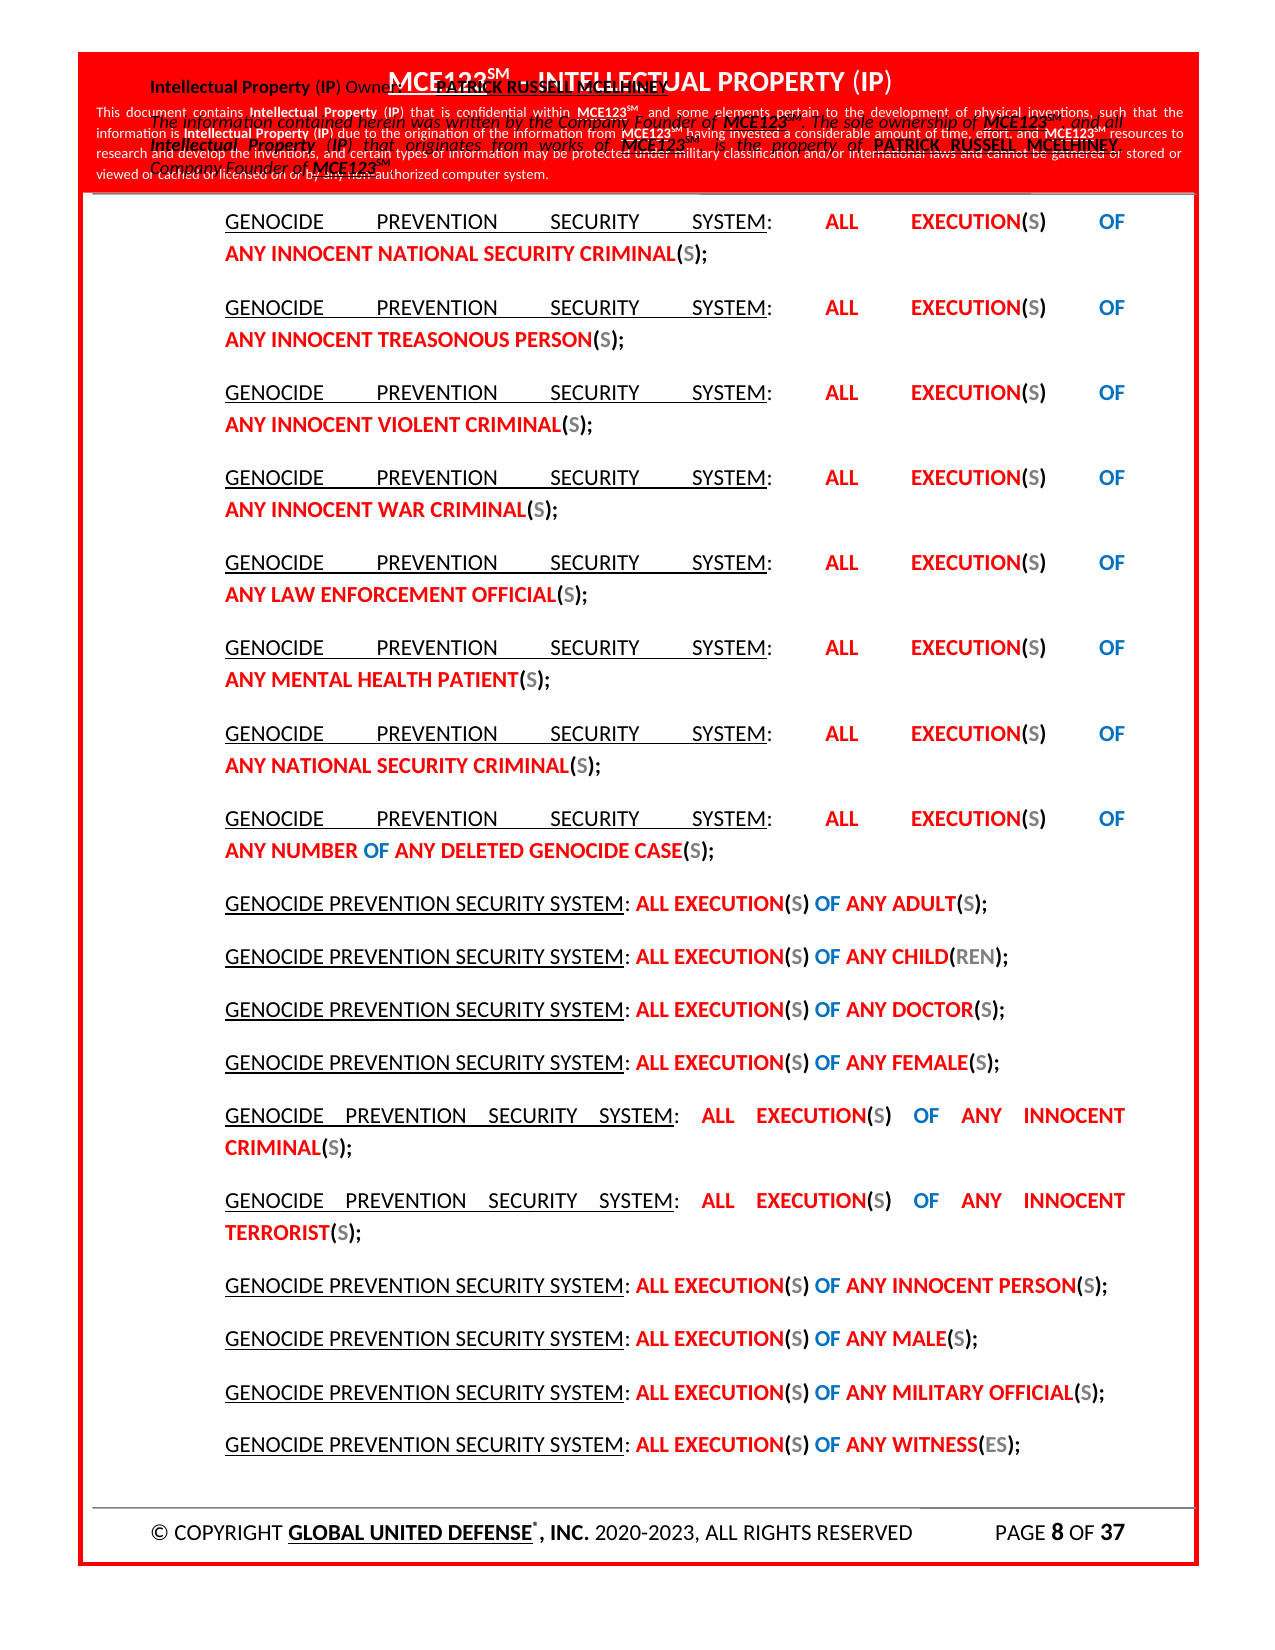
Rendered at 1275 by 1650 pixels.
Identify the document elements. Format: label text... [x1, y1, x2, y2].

text GENOCIDE PREVENTION SECURITY SYSTEM: ALL EXECUTION(S) OF ANY NATIONAL SECURITY CRIMINAL(S); [225, 719, 1125, 779]
text GENOCIDE PREVENTION SECURITY SYSTEM: ALL EXECUTION(S) OF ANY MENTAL HEALTH PATIENT(S); [225, 633, 1125, 694]
text GENOCIDE PREVENTION SECURITY SYSTEM: ALL EXECUTION(S) OF ANY INNOCENT TERRORIST(S); [225, 1186, 1125, 1247]
text GENOCIDE PREVENTION SECURITY SYSTEM: ALL EXECUTION(S) OF ANY INNOCENT PERSON(S); [225, 1272, 1125, 1299]
text GENOCIDE PREVENTION SECURITY SYSTEM: ALL EXECUTION(S) OF ANY MALE(S); [225, 1324, 1125, 1353]
text GENOCIDE PREVENTION SECURITY SYSTEM: ALL EXECUTION(S) OF ANY INNOCENT WAR CRIMINAL(S); [225, 463, 1125, 523]
text GENOCIDE PREVENTION SECURITY SYSTEM: ALL EXECUTION(S) OF ANY INNOCENT TREASONOUS PERSON(S); [225, 293, 1125, 353]
text GENOCIDE PREVENTION SECURITY SYSTEM: ALL EXECUTION(S) OF ANY INNOCENT VIOLENT CRIMINAL(S); [225, 378, 1125, 438]
text GENOCIDE PREVENTION SECURITY SYSTEM: ALL EXECUTION(S) OF ANY MILITARY OFFICIAL(S); [225, 1378, 1125, 1406]
text GENOCIDE PREVENTION SECURITY SYSTEM: ALL EXECUTION(S) OF ANY FEMALE(S); [225, 1048, 1125, 1076]
text GENOCIDE PREVENTION SECURITY SYSTEM: ALL EXECUTION(S) OF ANY WITNESS(ES); [225, 1431, 1125, 1459]
text GENOCIDE PREVENTION SECURITY SYSTEM: ALL EXECUTION(S) OF ANY LAW ENFORCEMENT OFFICIAL(S); [225, 548, 1125, 608]
text GENOCIDE PREVENTION SECURITY SYSTEM: ALL EXECUTION(S) OF ANY ADULT(S); [225, 889, 1125, 917]
text GENOCIDE PREVENTION SECURITY SYSTEM: ALL EXECUTION(S) OF ANY DOCTOR(S); [225, 995, 1125, 1023]
text GENOCIDE PREVENTION SECURITY SYSTEM: ALL EXECUTION(S) OF ANY INNOCENT NATIONAL SECURITY CRIMINAL(S); [225, 207, 1125, 268]
text GENOCIDE PREVENTION SECURITY SYSTEM: ALL EXECUTION(S) OF ANY INNOCENT CRIMINAL(S); [225, 1101, 1125, 1161]
text GENOCIDE PREVENTION SECURITY SYSTEM: ALL EXECUTION(S) OF ANY NUMBER OF ANY DELETED GENOCIDE CASE(S); [225, 804, 1125, 864]
text GENOCIDE PREVENTION SECURITY SYSTEM: ALL EXECUTION(S) OF ANY CHILD(REN); [225, 942, 1125, 970]
